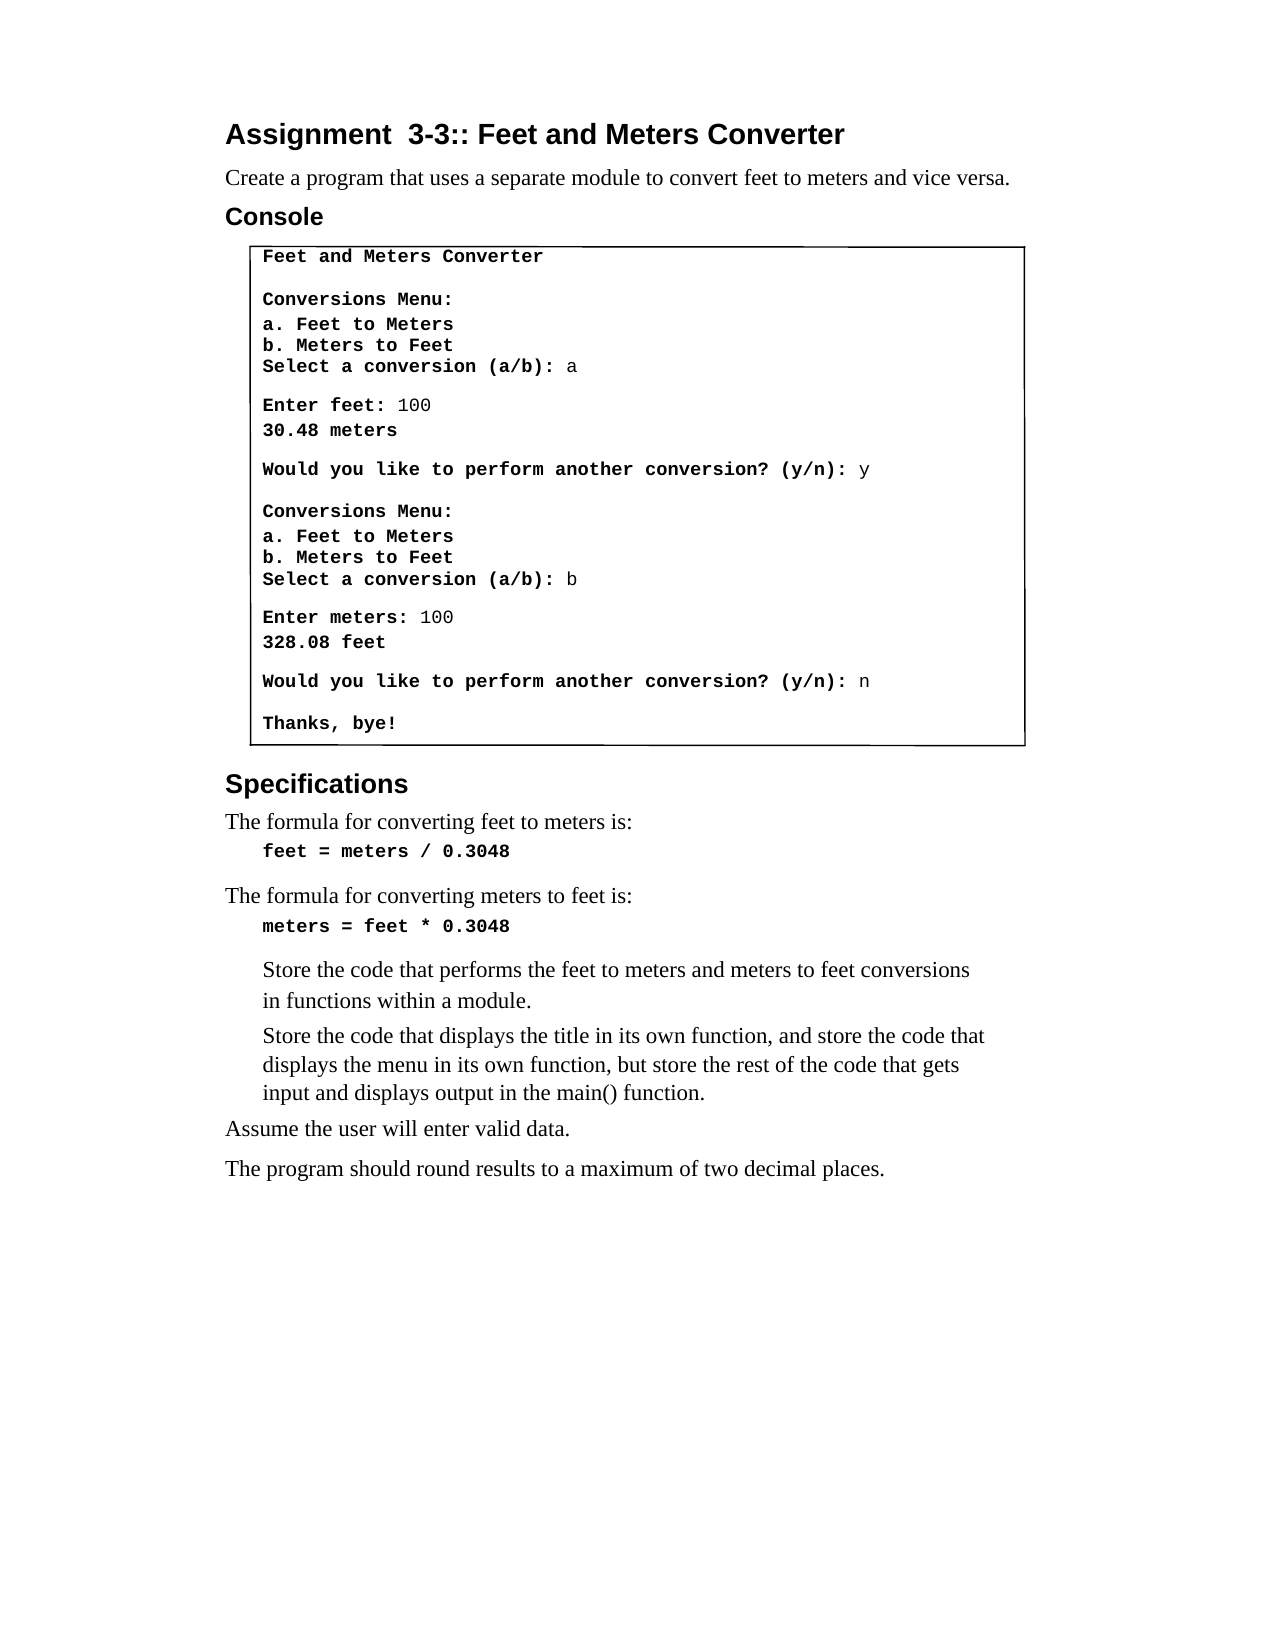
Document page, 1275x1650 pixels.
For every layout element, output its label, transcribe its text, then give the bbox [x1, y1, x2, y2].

text 328.08 feet [262, 633, 1125, 654]
text Specifications [225, 768, 1125, 799]
text Conversions Menu: [262, 502, 1125, 523]
text Conversions Menu: [262, 289, 1125, 311]
text Thanks, bye! [262, 714, 1125, 735]
text Assume the user will enter valid data. [225, 1115, 1125, 1141]
text Assignment 3-3:: Feet and Meters Converter [225, 117, 1125, 150]
text Feet and Meters Converter [262, 247, 1125, 268]
text feet = meters / 0.3048 [262, 842, 1125, 863]
text b. Meters to Feet [262, 548, 1125, 569]
text Enter feet: 100 [262, 396, 1125, 417]
text a. Feet to Meters [262, 527, 1125, 548]
text Store the code that displays the title in its own function, and store the code that displays the menu in its own function, but store the rest of the code that gets input and displays output in the main() function. [262, 1023, 1012, 1105]
text a. Feet to Meters [262, 314, 1125, 336]
text Select a conversion (a/b): b [262, 569, 1125, 591]
text Would you like to perform another conversion? (y/n): y [262, 459, 1125, 481]
text Would you like to perform another conversion? (y/n): n [262, 672, 1125, 693]
text b. Meters to Feet [262, 336, 1125, 357]
text Console [225, 202, 1125, 231]
text Enter meters: 100 [262, 608, 1125, 629]
text Store the code that performs the feet to meters and meters to feet conversions in functions within a module. [262, 956, 994, 1013]
text Select a conversion (a/b): a [262, 357, 1125, 378]
text The formula for converting meters to feet is: [225, 882, 1125, 908]
text meters = feet * 0.3048 [262, 916, 1125, 938]
text The program should round results to a maximum of two decimal places. [225, 1156, 1125, 1182]
text The formula for converting feet to meters is: [225, 808, 1125, 834]
text 30.48 meters [262, 421, 1125, 442]
text Create a program that uses a separate module to convert feet to meters and vice versa. [225, 164, 1125, 190]
